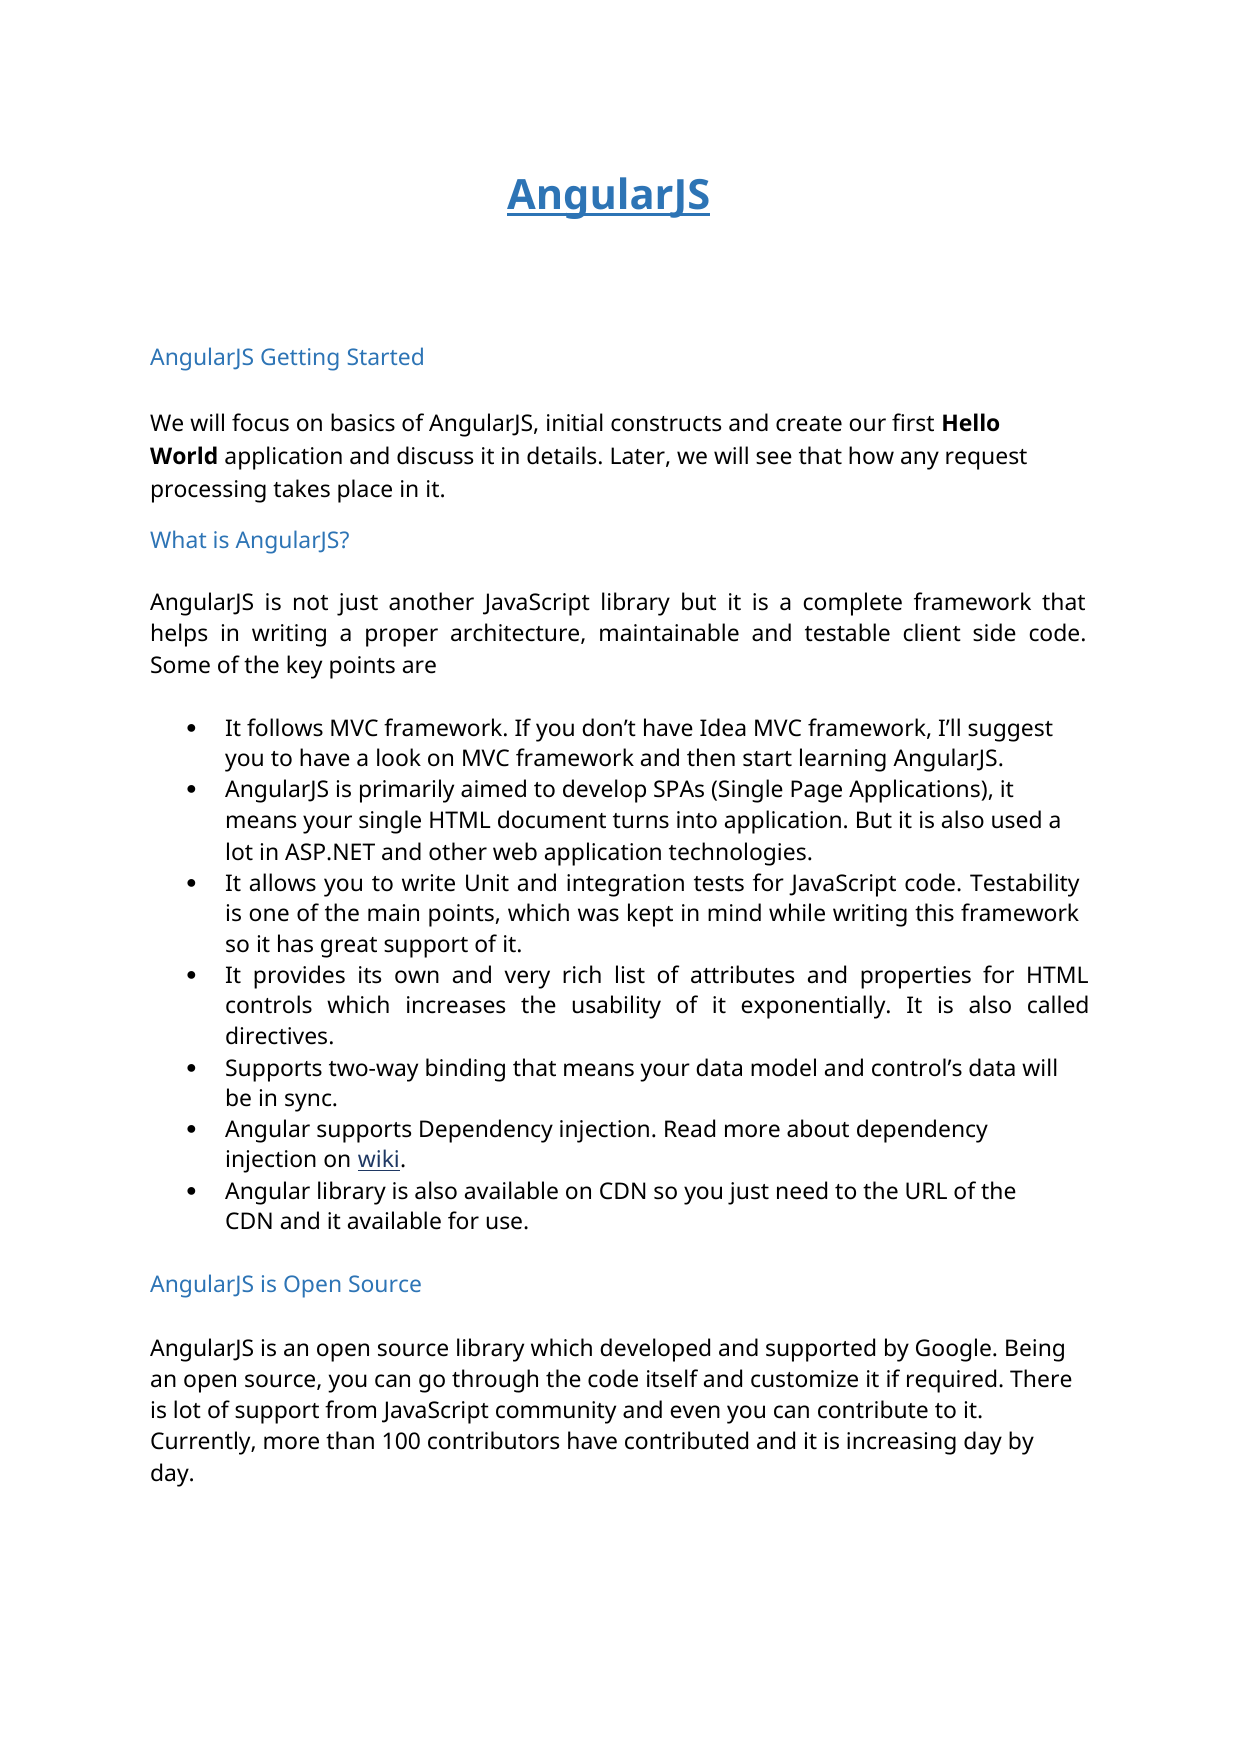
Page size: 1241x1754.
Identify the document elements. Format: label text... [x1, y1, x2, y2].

text AngularJS is not just another JavaScript library but it is a complete framework that helps in writing a proper architecture, maintainable and testable client side code. Some of the key points are [150, 586, 1087, 680]
list It allows you to write Unit and integration tests for JavaScript code. Testability is one of the main points, which was kept in mind while writing this framework so it has great support of it. [187, 867, 1081, 959]
list Angular library is also available on CDN so you just need to the URL of the CDN and it available for use. [187, 1175, 1061, 1236]
subtitle AngularJS Getting Started [75, 341, 1067, 372]
list Supports two-way binding that means your data model and control’s data will be in sync. [187, 1051, 1074, 1113]
list It follows MVC framework. If you don’t have Idea MVC framework, I’ll suggest you to have a look on MVC framework and then start learning AngularJS. [187, 711, 1083, 773]
list It provides its own and very rich list of attributes and properties for HTML controls which increases the usability of it exponentially. It is also called directives. [187, 959, 1090, 1051]
list AngularJS is primarily aimed to develop SPAs (Single Page Applications), it means your single HTML document turns into application. But it is also used a lot in ASP.NET and other web application technologies. [187, 773, 1088, 867]
list Angular supports Dependency injection. Read more about dependency injection on wiki. [187, 1113, 1061, 1174]
subtitle AngularJS [75, 165, 1067, 221]
text AngularJS is an open source library which developed and supported by Google. Being an open source, you can go through the code itself and customize it if required. There is lot of support from JavaScript community and even you can contribute to it. Currently, more than 100 contributors have contributed and it is increasing day by day. [150, 1331, 1081, 1488]
subtitle AngularJS is Open Source [150, 1268, 1213, 1299]
subtitle What is AngularJS? [150, 524, 1213, 555]
text We will focus on basics of AngularJS, initial constructs and create our first Hello World application and discuss it in details. Later, we will see that how any request processing takes place in it. [150, 407, 1040, 504]
